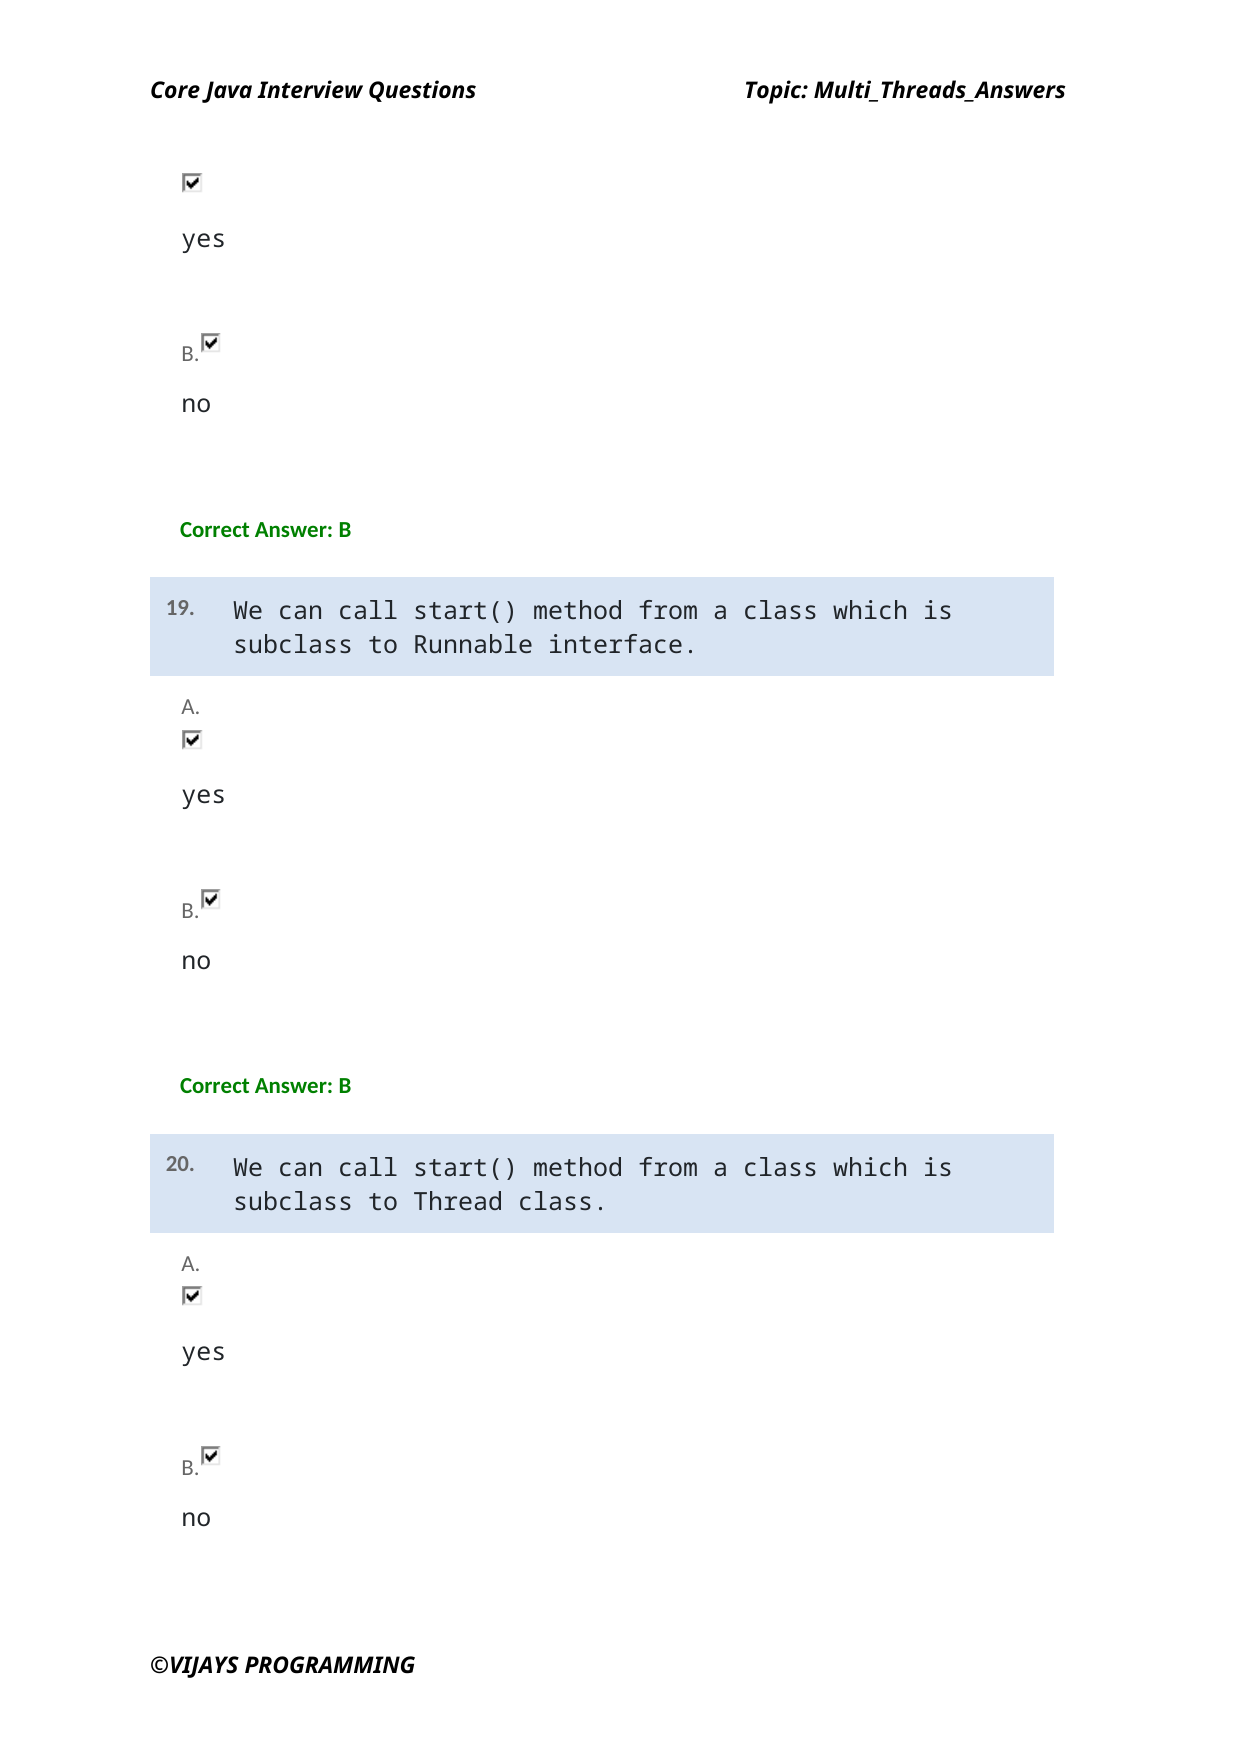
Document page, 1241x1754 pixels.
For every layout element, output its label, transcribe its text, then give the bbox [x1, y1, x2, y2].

table_cell 20. [150, 1134, 217, 1233]
table_cell [150, 150, 1090, 507]
table_cell We can call start() method from a class which is subclass to Thread class. [217, 1134, 1054, 1233]
table_header 19. [150, 577, 217, 676]
table_cell Correct Answer: B [150, 507, 1090, 577]
table_header We can call start() method from a class which is subclass to Runnable interface. [217, 577, 1054, 676]
table_cell [150, 676, 1090, 1063]
table_cell [150, 1233, 1090, 1596]
table_cell Correct Answer: B [150, 1064, 1090, 1134]
